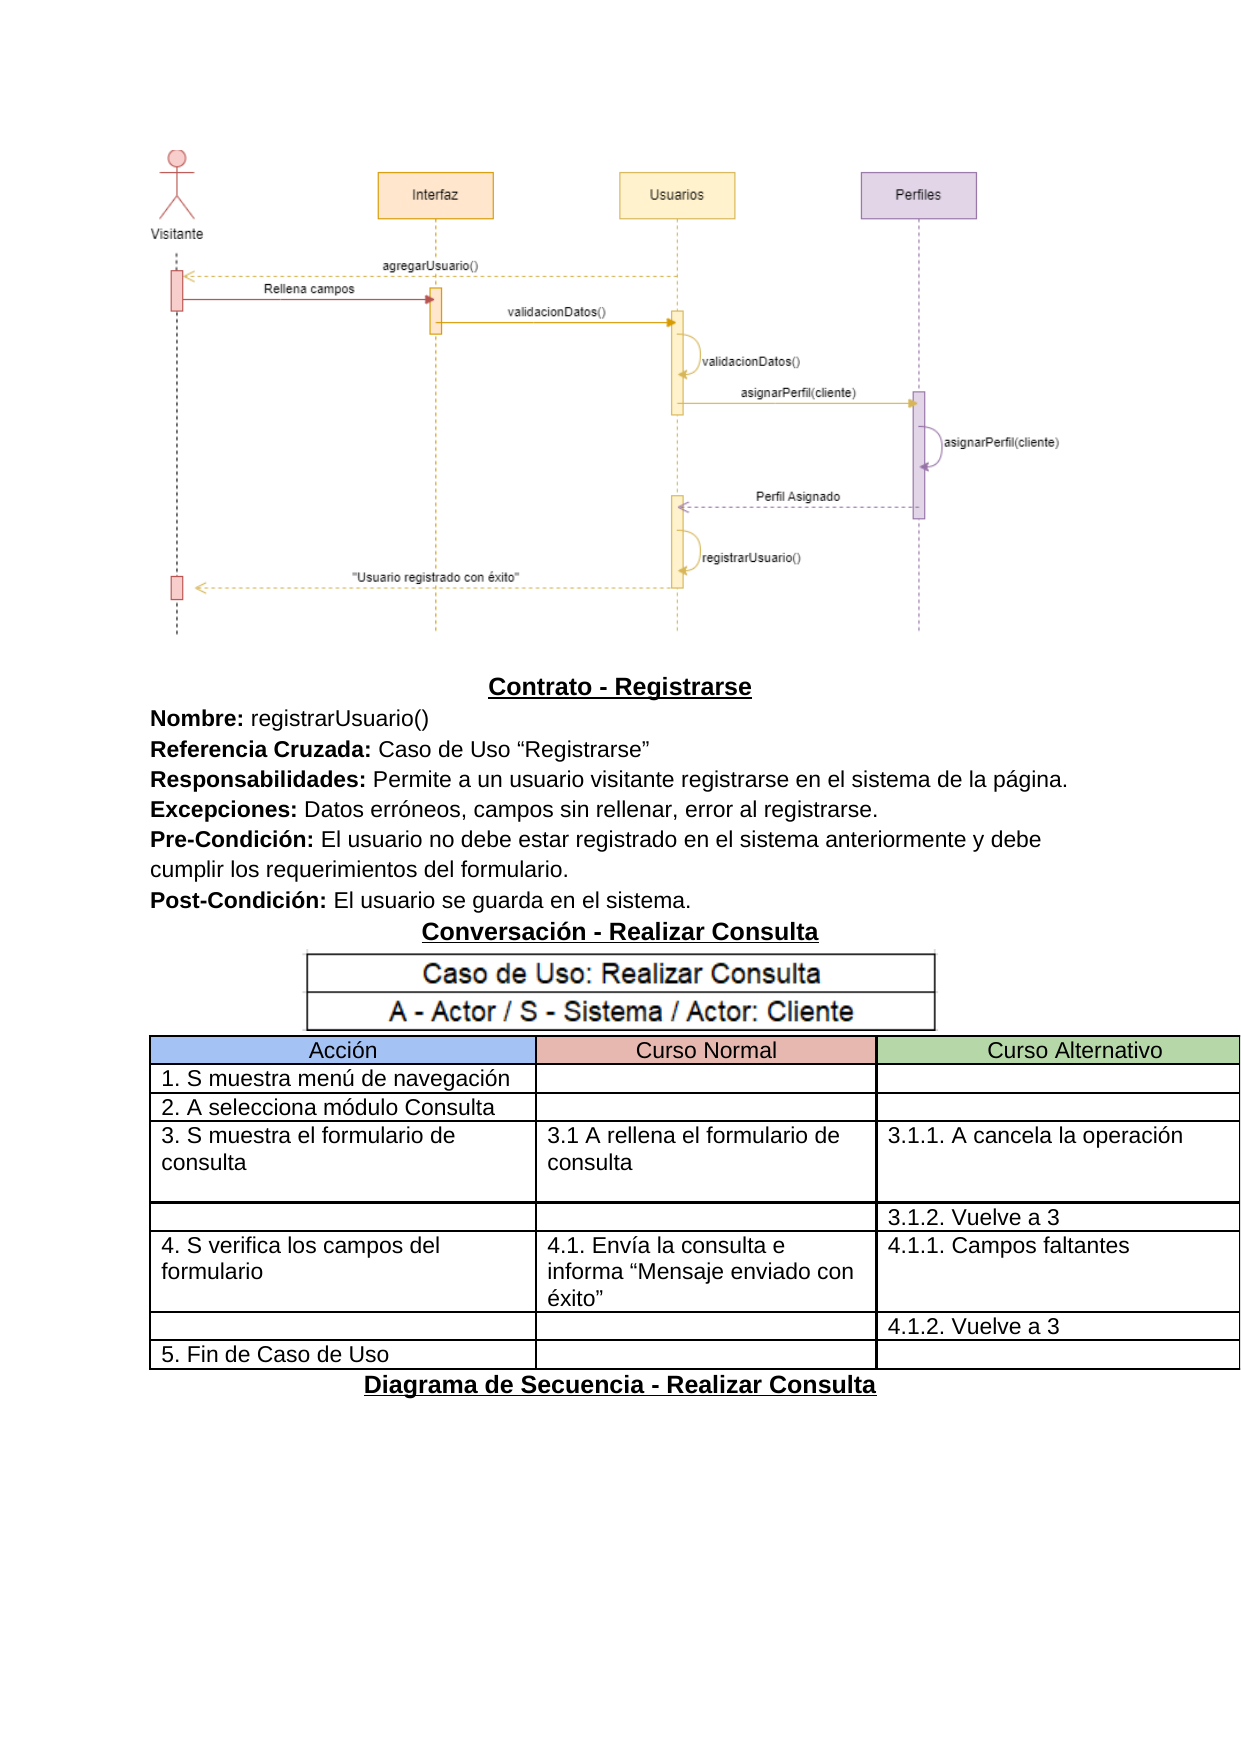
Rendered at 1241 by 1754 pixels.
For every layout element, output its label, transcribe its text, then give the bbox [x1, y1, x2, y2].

table_cell 5. Fin de Caso de Uso [151, 1341, 535, 1368]
text Responsabilidades: Permite a un usuario visitante registrarse en el sistema de la página. [150, 766, 1090, 792]
table_cell 3.1 A rellena el formulario de consulta [537, 1122, 875, 1201]
table_cell 1. S muestra menú de navegación [151, 1065, 535, 1092]
table_cell [537, 1204, 875, 1230]
text Post-Condición: El usuario se guarda en el sistema. [150, 887, 1090, 913]
table_cell 3.1.1. A cancela la operación [878, 1122, 1239, 1201]
table_cell [878, 1094, 1239, 1120]
table_cell 4.1.1. Campos faltantes [878, 1232, 1239, 1311]
table_cell [878, 1341, 1239, 1368]
table_header Curso Normal [537, 1037, 875, 1063]
table_cell [878, 1065, 1239, 1092]
table_cell [537, 1313, 875, 1339]
picture [302, 949, 939, 1031]
table_cell 4.1.2. Vuelve a 3 [878, 1313, 1239, 1339]
text Contrato - Registrarse [150, 672, 1090, 701]
table_cell 4.1. Envía la consulta e informa “Mensaje enviado con éxito” [537, 1232, 875, 1311]
text Referencia Cruzada: Caso de Uso “Registrarse” [150, 736, 1090, 762]
text Nombre: registrarUsuario() [150, 705, 1090, 732]
text Pre-Condición: El usuario no debe estar registrado en el sistema anteriormente y debe cumplir los requerimientos del formulario. [150, 826, 1090, 883]
table_cell [537, 1094, 875, 1120]
table_cell [537, 1065, 875, 1092]
table_cell 3.1.2. Vuelve a 3 [878, 1204, 1239, 1230]
table_header Curso Alternativo [878, 1037, 1239, 1063]
table_header Acción [151, 1037, 535, 1063]
table_cell [151, 1313, 535, 1339]
table_cell [537, 1341, 875, 1368]
picture [150, 150, 1091, 636]
table_cell 4. S verifica los campos del formulario [151, 1232, 535, 1311]
text Diagrama de Secuencia - Realizar Consulta [150, 1370, 1090, 1399]
table_cell [151, 1204, 535, 1230]
table_cell 3. S muestra el formulario de consulta [151, 1122, 535, 1201]
text Excepciones: Datos erróneos, campos sin rellenar, error al registrarse. [150, 796, 1090, 822]
text Conversación - Realizar Consulta [150, 917, 1090, 946]
table_cell 2. A selecciona módulo Consulta [151, 1094, 535, 1120]
